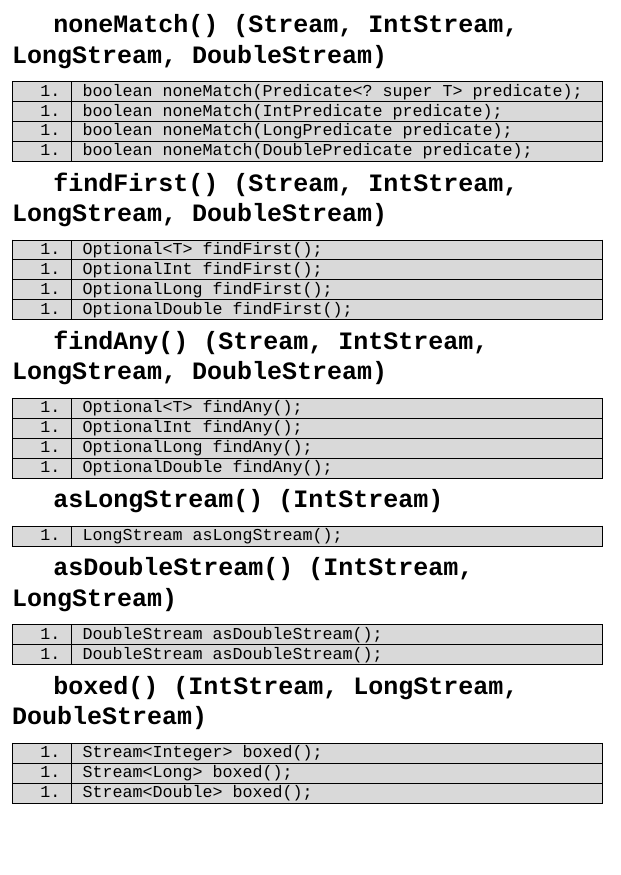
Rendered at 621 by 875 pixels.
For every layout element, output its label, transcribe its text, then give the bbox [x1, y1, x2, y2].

subtitle findFirst() (Stream, IntStream, LongStream, DoubleStream) [12, 170, 608, 229]
table_cell OptionalLong findFirst(); [72, 280, 602, 299]
table_header DoubleStream asDoubleStream(); [72, 625, 602, 644]
table_header 1. [13, 527, 71, 546]
table_cell 1. [13, 764, 71, 783]
table_cell Stream<Long> boxed(); [72, 764, 602, 783]
table_header LongStream asLongStream(); [72, 527, 602, 546]
table_cell OptionalLong findAny(); [72, 439, 602, 457]
table_cell 1. [13, 419, 71, 438]
table_cell boolean noneMatch(DoublePredicate predicate); [72, 142, 602, 161]
table_cell OptionalInt findAny(); [72, 419, 602, 438]
table_cell 1. [13, 142, 71, 161]
table_cell OptionalDouble findAny(); [72, 459, 602, 477]
subtitle asDoubleStream() (IntStream, LongStream) [12, 555, 608, 614]
table_cell OptionalDouble findFirst(); [72, 300, 602, 319]
table_header 1. [13, 744, 71, 763]
table_header Stream<Integer> boxed(); [72, 744, 602, 763]
subtitle asLongStream() (IntStream) [12, 487, 608, 515]
table_cell 1. [13, 102, 71, 121]
table_header 1. [13, 82, 71, 101]
table_header Optional<T> findAny(); [72, 399, 602, 418]
table_header boolean noneMatch(Predicate<? super T> predicate); [72, 82, 602, 101]
table_cell 1. [13, 459, 71, 477]
table_cell OptionalInt findFirst(); [72, 260, 602, 279]
table_cell 1. [13, 439, 71, 457]
subtitle boxed() (IntStream, LongStream, DoubleStream) [12, 673, 608, 732]
table_cell boolean noneMatch(LongPredicate predicate); [72, 122, 602, 141]
table_header 1. [13, 241, 71, 259]
table_cell Stream<Double> boxed(); [72, 784, 602, 802]
table_header Optional<T> findFirst(); [72, 241, 602, 259]
table_cell 1. [13, 645, 71, 664]
table_cell 1. [13, 280, 71, 299]
table_cell boolean noneMatch(IntPredicate predicate); [72, 102, 602, 121]
table_header 1. [13, 399, 71, 418]
table_header 1. [13, 625, 71, 644]
subtitle noneMatch() (Stream, IntStream, LongStream, DoubleStream) [12, 12, 608, 71]
subtitle findAny() (Stream, IntStream, LongStream, DoubleStream) [12, 328, 608, 387]
table_cell 1. [13, 300, 71, 319]
table_cell DoubleStream asDoubleStream(); [72, 645, 602, 664]
table_cell 1. [13, 260, 71, 279]
table_cell 1. [13, 784, 71, 802]
table_cell 1. [13, 122, 71, 141]
